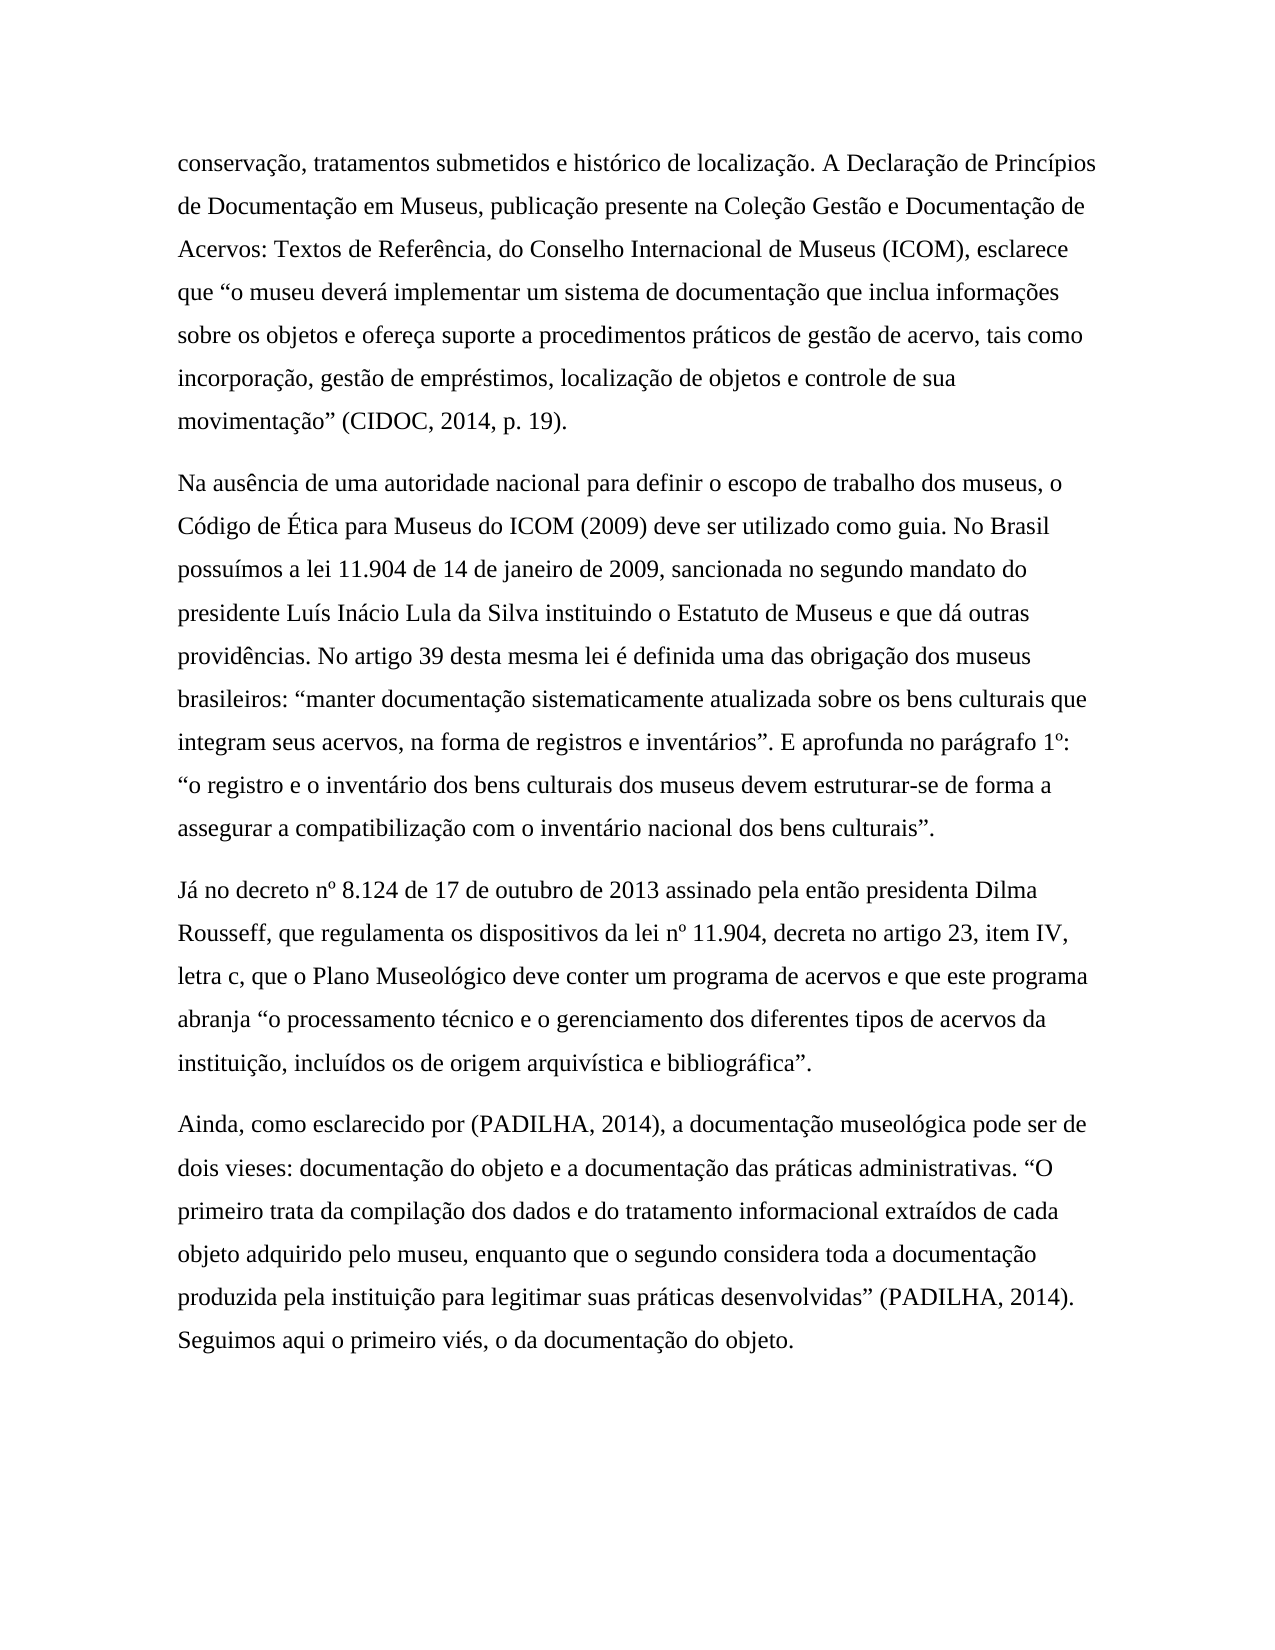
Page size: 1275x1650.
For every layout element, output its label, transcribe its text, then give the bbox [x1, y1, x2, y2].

text Já no decreto nº 8.124 de 17 de outubro de 2013 assinado pela então presidenta Dilma Rousseff, que regulamenta os dispositivos da lei nº 11.904, decreta no artigo 23, item IV, letra c, que o Plano Museológico deve conter um programa de acervos e que este programa abranja “o processamento técnico e o gerenciamento dos diferentes tipos de acervos da instituição, incluídos os de origem arquivística e bibliográfica”. [177, 875, 1098, 1076]
text Ainda, como esclarecido por (PADILHA, 2014), a documentação museológica pode ser de dois vieses: documentação do objeto e a documentação das práticas administrativas. “O primeiro trata da compilação dos dados e do tratamento informacional extraídos de cada objeto adquirido pelo museu, enquanto que o segundo considera toda a documentação produzida pela instituição para legitimar suas práticas desenvolvidas” (PADILHA, 2014). Seguimos aqui o primeiro viés, o da documentação do objeto. [177, 1109, 1098, 1354]
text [177, 148, 1098, 435]
text Na ausência de uma autoridade nacional para definir o escopo de trabalho dos museus, o Código de Ética para Museus do ICOM (2009) deve ser utilizado como guia. No Brasil possuímos a lei 11.904 de 14 de janeiro de 2009, sancionada no segundo mandato do presidente Luís Inácio Lula da Silva instituindo o Estatuto de Museus e que dá outras providências. No artigo 39 desta mesma lei é definida uma das obrigação dos museus brasileiros: “manter documentação sistematicamente atualizada sobre os bens culturais que integram seus acervos, na forma de registros e inventários”. E aprofunda no parágrafo 1º: “o registro e o inventário dos bens culturais dos museus devem estruturar-se de forma a assegurar a compatibilização com o inventário nacional dos bens culturais”. [177, 468, 1098, 842]
